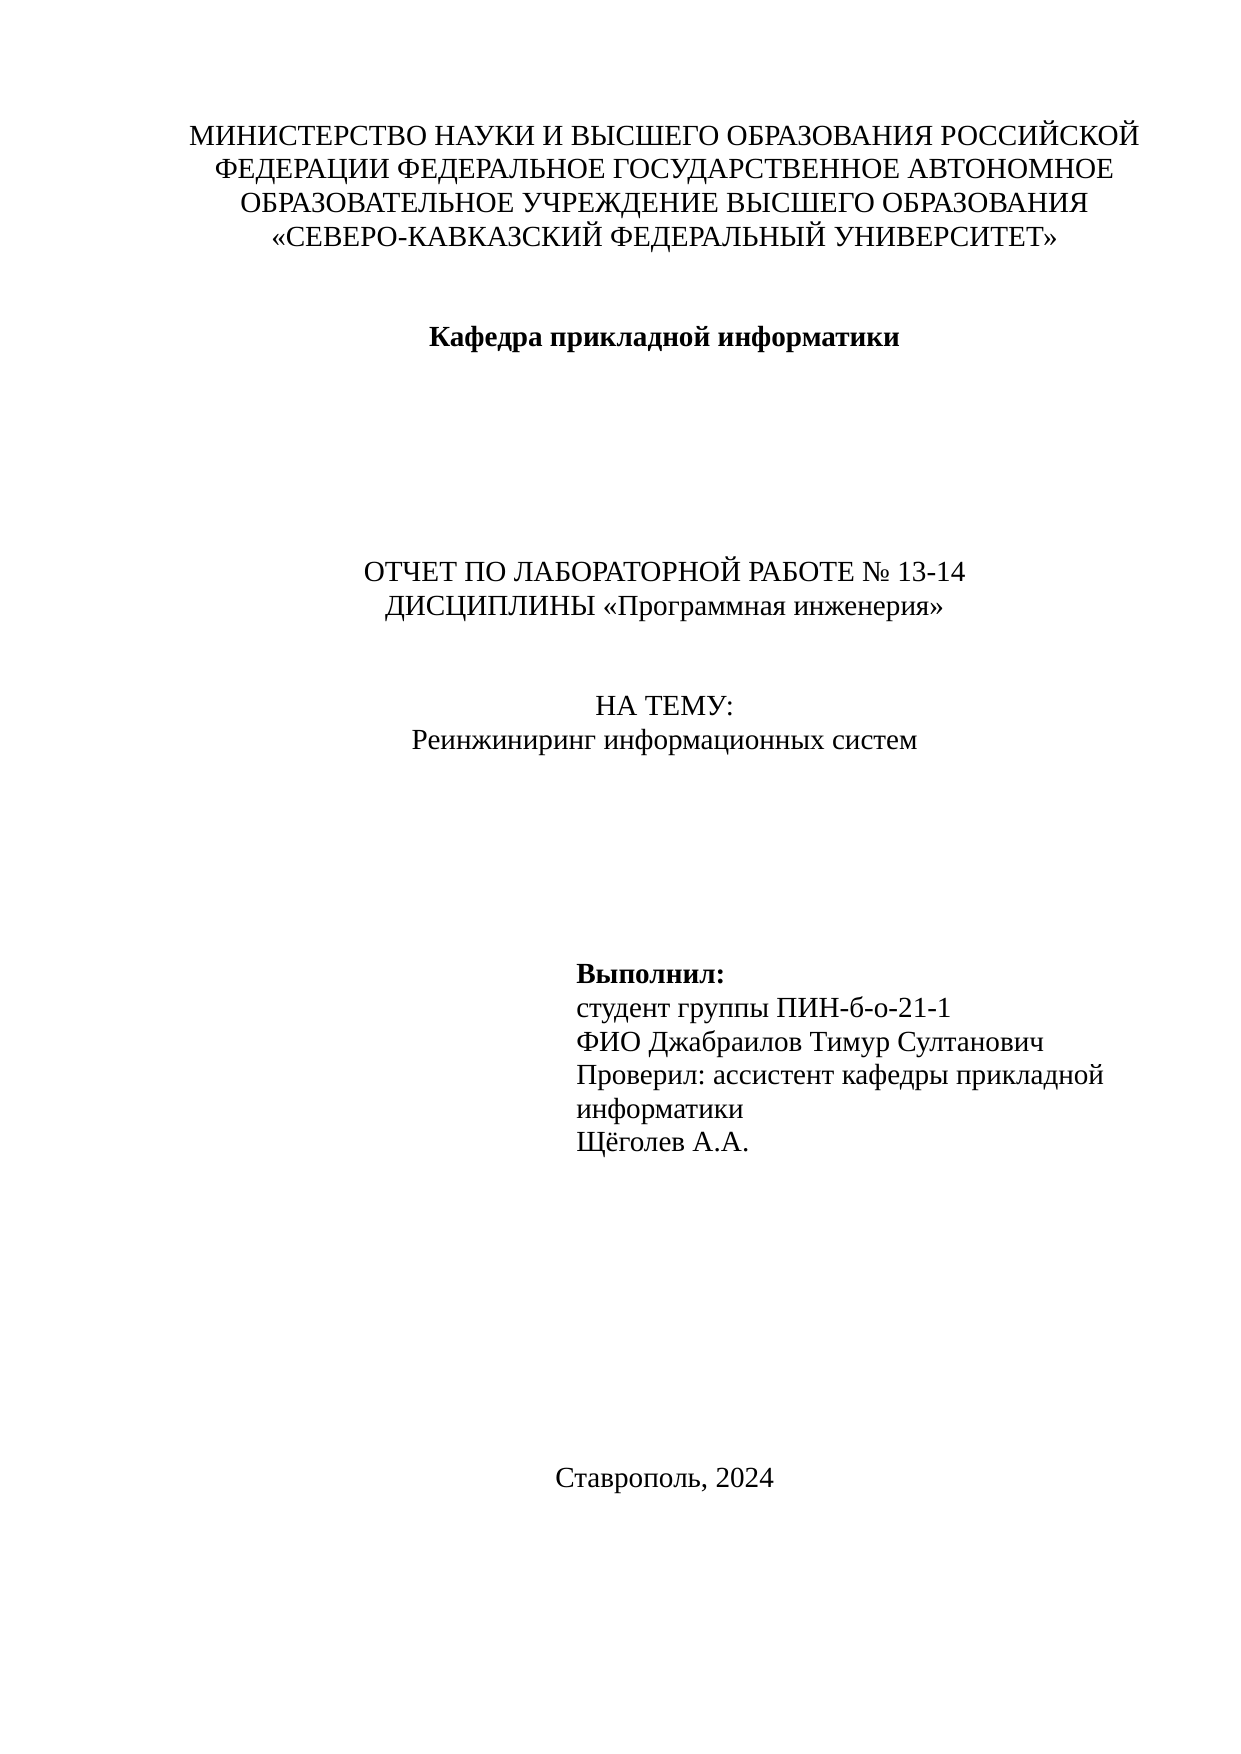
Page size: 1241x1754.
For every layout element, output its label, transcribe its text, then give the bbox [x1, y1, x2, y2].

text МИНИCTEPCTBO НАУКИ И ВЫСШЕГО ОБРАЗОВАНИЯ РОССИЙСКОЙ ФЕДЕРАЦИИ ФЕДЕРАЛЬНОЕ ГОСУДАРСТВЕННОЕ АВТОНОМНОЕ ОБРАЗОВАТЕЛЬНОЕ УЧРЕЖДЕНИЕ ВЫСШЕГО ОБРАЗОВАНИЯ [177, 118, 1152, 219]
text Ставрополь, 2024 [177, 1460, 1152, 1493]
text студент группы ПИН-б-о-21-1 [576, 990, 1152, 1024]
text ДИСЦИПЛИНЫ «Программная инженерия» [177, 588, 1152, 621]
text Щёголев А.А. [576, 1124, 1152, 1158]
text Реинжиниринг информационных систем [177, 722, 1152, 755]
text ОТЧЕТ ПО ЛАБОРАТОРНОЙ РАБОТЕ № 13-14 [177, 554, 1152, 588]
text «СЕВЕРО-КАВКАЗСКИЙ ФЕДЕРАЛЬНЫЙ УНИВЕРСИТЕТ» [177, 219, 1152, 252]
text ФИО Джабраилов Тимур Султанович [576, 1024, 1152, 1057]
text Проверил: ассистент кафедры прикладной информатики [576, 1057, 1152, 1124]
text НА ТЕМУ: [177, 688, 1152, 722]
text Выполнил: [576, 957, 1152, 990]
text Кафедра прикладной информатики [177, 319, 1152, 353]
